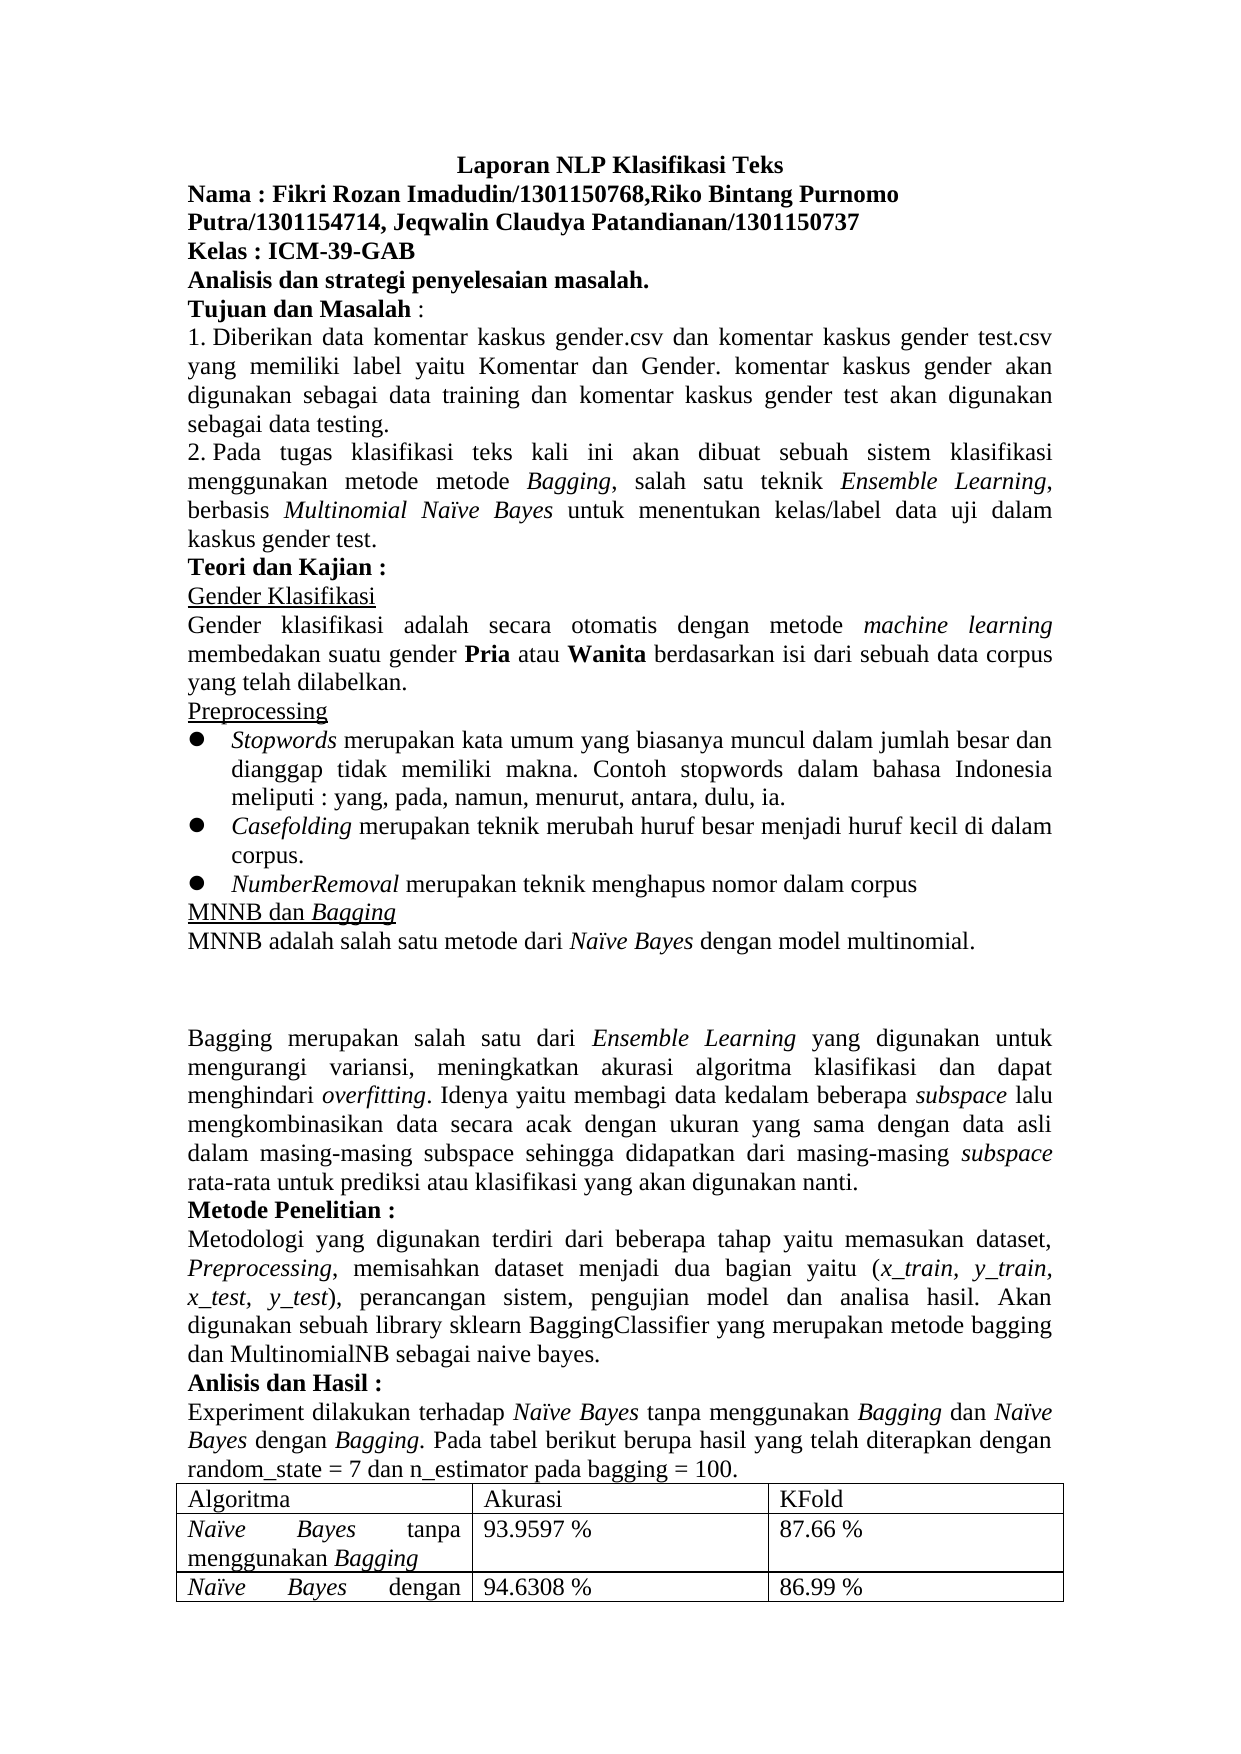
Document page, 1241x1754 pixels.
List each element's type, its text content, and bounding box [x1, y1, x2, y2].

list Preprocessing [187, 696, 1053, 725]
text Tujuan dan Masalah : [187, 294, 1053, 322]
table_cell 87.66 % [769, 1514, 1063, 1571]
list Pada tugas klasifikasi teks kali ini akan dibuat sebuah sistem klasifikasi menggunakan metode metode Bagging, salah satu teknik Ensemble Learning, berbasis Multinomial Naïve Bayes untuk menentukan kelas/label data uji dalam kaskus gender test. [187, 437, 1053, 552]
list Diberikan data komentar kaskus gender.csv dan komentar kaskus gender test.csv yang memiliki label yaitu Komentar dan Gender. komentar kaskus gender akan digunakan sebagai data training dan komentar kaskus gender test akan digunakan sebagai data testing. [187, 322, 1053, 437]
text Nama : Fikri Rozan Imadudin/1301150768,Riko Bintang Purnomo Putra/1301154714, Jeqwalin Claudya Patandianan/1301150737 [187, 179, 1053, 236]
list Anlisis dan Hasil : [187, 1368, 1053, 1397]
list Gender klasifikasi adalah secara otomatis dengan metode machine learning membedakan suatu gender Pria atau Wanita berdasarkan isi dari sebuah data corpus yang telah dilabelkan. [187, 610, 1053, 696]
list Experiment dilakukan terhadap Naïve Bayes tanpa menggunakan Bagging dan Naïve Bayes dengan Bagging. Pada tabel berikut berupa hasil yang telah diterapkan dengan random_state = 7 dan n_estimator pada bagging = 100. [187, 1397, 1053, 1483]
text Kelas : ICM-39-GAB [187, 236, 1053, 265]
table_cell Naïve Bayes dengan Bagging [177, 1573, 472, 1601]
table_cell 93.9597 % [473, 1514, 768, 1571]
table_cell Naïve Bayes tanpa menggunakan Bagging [177, 1514, 472, 1571]
list Gender Klasifikasi [187, 581, 1053, 610]
table_header Algoritma [177, 1484, 472, 1513]
list Teori dan Kajian : [187, 552, 1053, 581]
list MNNB dan Bagging MNNB adalah salah satu metode dari Naïve Bayes dengan model multinomial. [187, 897, 1053, 955]
text Analisis dan strategi penyelesaian masalah. [187, 265, 1053, 294]
list Stopwords merupakan kata umum yang biasanya muncul dalam jumlah besar dan dianggap tidak memiliki makna. Contoh stopwords dalam bahasa Indonesia meliputi : yang, pada, namun, menurut, antara, dulu, ia. [187, 725, 1053, 811]
list Metode Penelitian : [187, 1196, 1053, 1224]
table_cell 86.99 % [769, 1573, 1063, 1601]
table_cell 94.6308 % [473, 1573, 768, 1601]
list NumberRemoval merupakan teknik menghapus nomor dalam corpus [187, 869, 1053, 897]
text Laporan NLP Klasifikasi Teks [187, 150, 1053, 179]
table_header KFold [769, 1484, 1063, 1513]
list Bagging merupakan salah satu dari Ensemble Learning yang digunakan untuk mengurangi variansi, meningkatkan akurasi algoritma klasifikasi dan dapat menghindari overfitting. Idenya yaitu membagi data kedalam beberapa subspace lalu mengkombinasikan data secara acak dengan ukuran yang sama dengan data asli dalam masing-masing subspace sehingga didapatkan dari masing-masing subspace rata-rata untuk prediksi atau klasifikasi yang akan digunakan nanti. [187, 1023, 1053, 1196]
table_header Akurasi [473, 1484, 768, 1513]
list Casefolding merupakan teknik merubah huruf besar menjadi huruf kecil di dalam corpus. [187, 811, 1053, 869]
